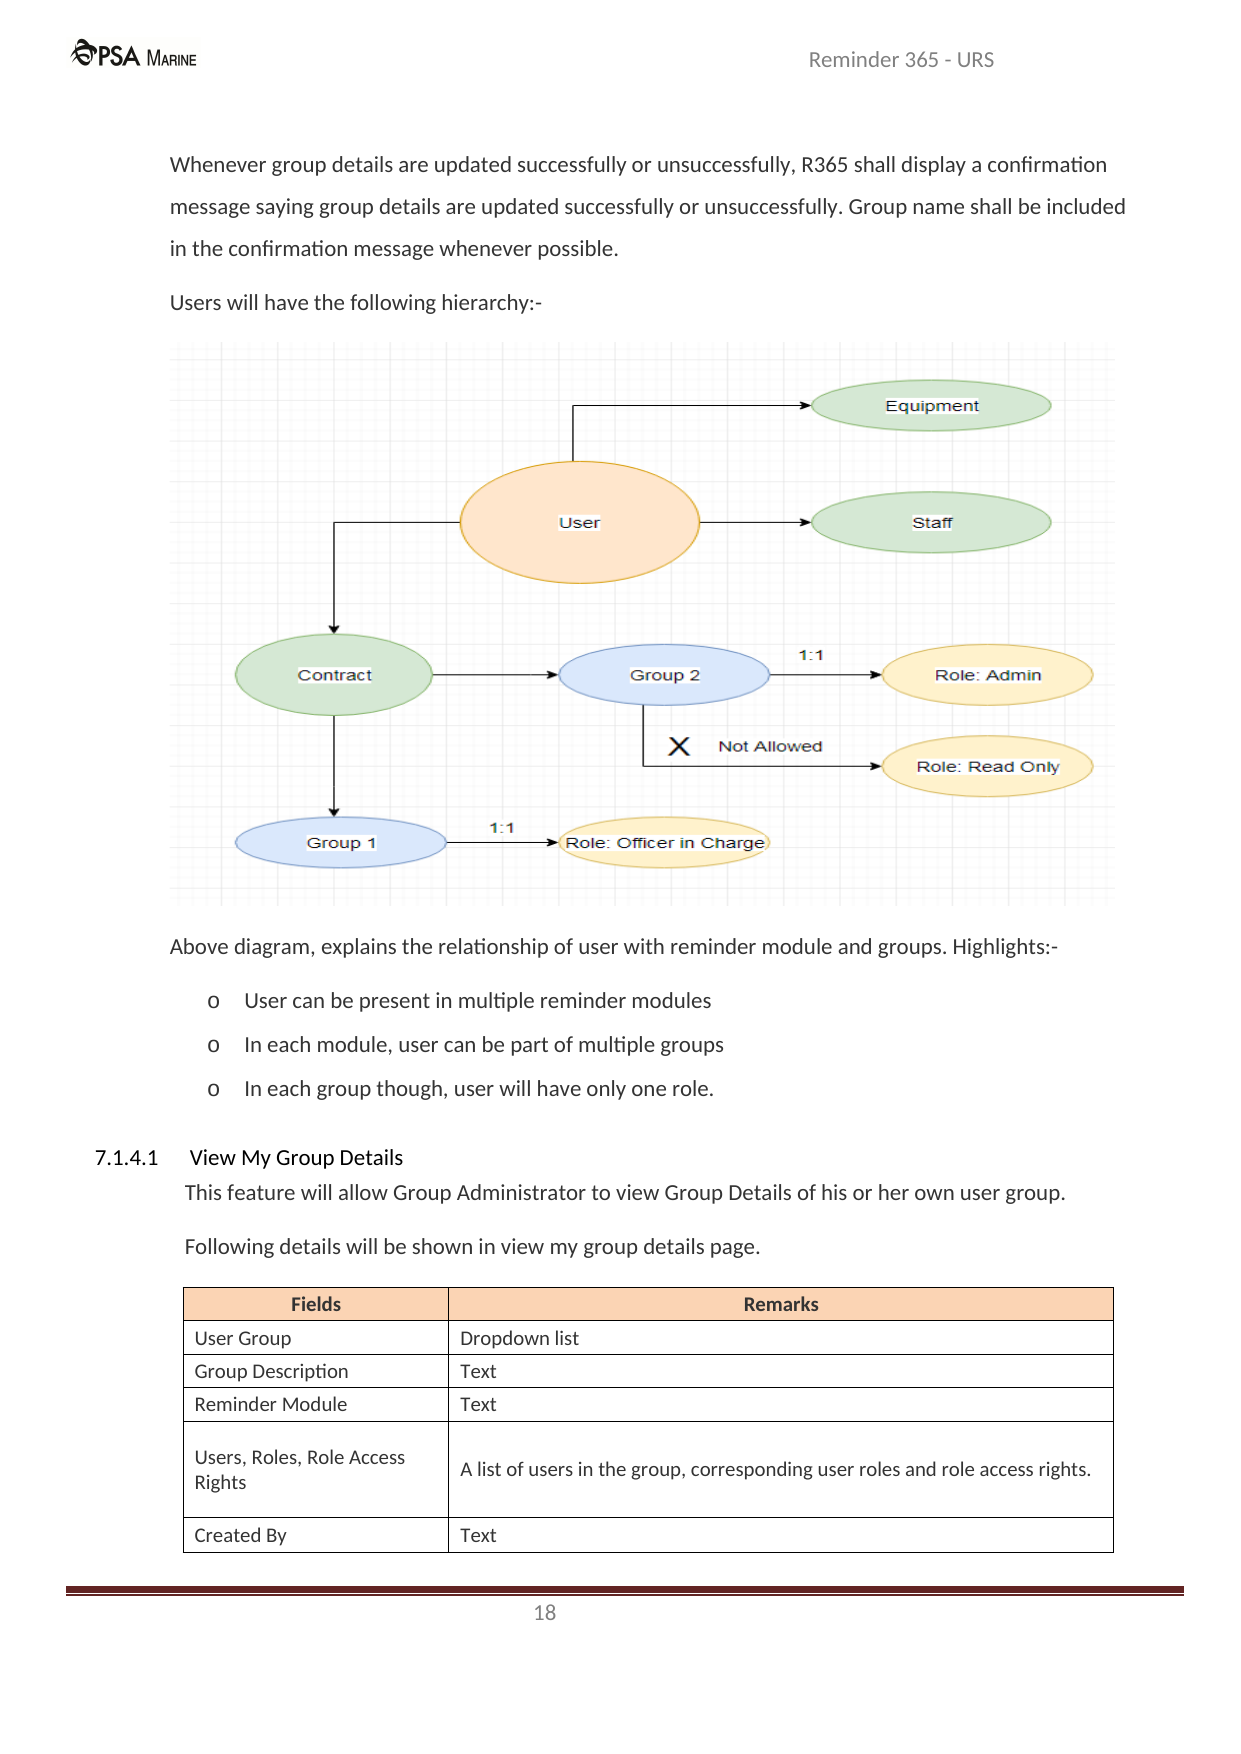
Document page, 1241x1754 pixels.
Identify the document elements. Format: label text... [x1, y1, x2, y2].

table_cell User Group [184, 1321, 448, 1354]
table_cell Text [449, 1388, 1113, 1421]
picture [169, 342, 1115, 906]
list In each module, user can be part of multiple groups [207, 1030, 1146, 1059]
table_cell Text [449, 1355, 1113, 1387]
text Users will have the following hierarchy:- [94, 288, 1146, 316]
text Above diagram, explains the relationship of user with reminder module and groups. Highlights:- [169, 932, 1146, 960]
table_header Fields [184, 1288, 448, 1320]
subtitle View My Group Details [94, 1142, 1146, 1172]
table_cell A list of users in the group, corresponding user roles and role access rights. [449, 1422, 1113, 1517]
picture [66, 37, 201, 68]
table_header Remarks [449, 1288, 1113, 1320]
table_cell Group Description [184, 1355, 448, 1387]
table_cell Text [449, 1518, 1113, 1552]
table_cell Created By [184, 1518, 448, 1552]
list User can be present in multiple reminder modules [207, 986, 1146, 1015]
table_cell Reminder Module [184, 1388, 448, 1421]
text Whenever group details are updated successfully or unsuccessfully, R365 shall display a confirmation message saying group details are updated successfully or unsuccessfully. Group name shall be included in the confirmation message whenever possible. [169, 150, 1146, 262]
table_cell Users, Roles, Role Access Rights [184, 1422, 448, 1517]
list In each group though, user will have only one role. [207, 1074, 1146, 1103]
text This feature will allow Group Administrator to view Group Details of his or her own user group. [184, 1178, 1146, 1206]
text Following details will be shown in view my group details page. [184, 1232, 1146, 1260]
table_cell Dropdown list [449, 1321, 1113, 1354]
